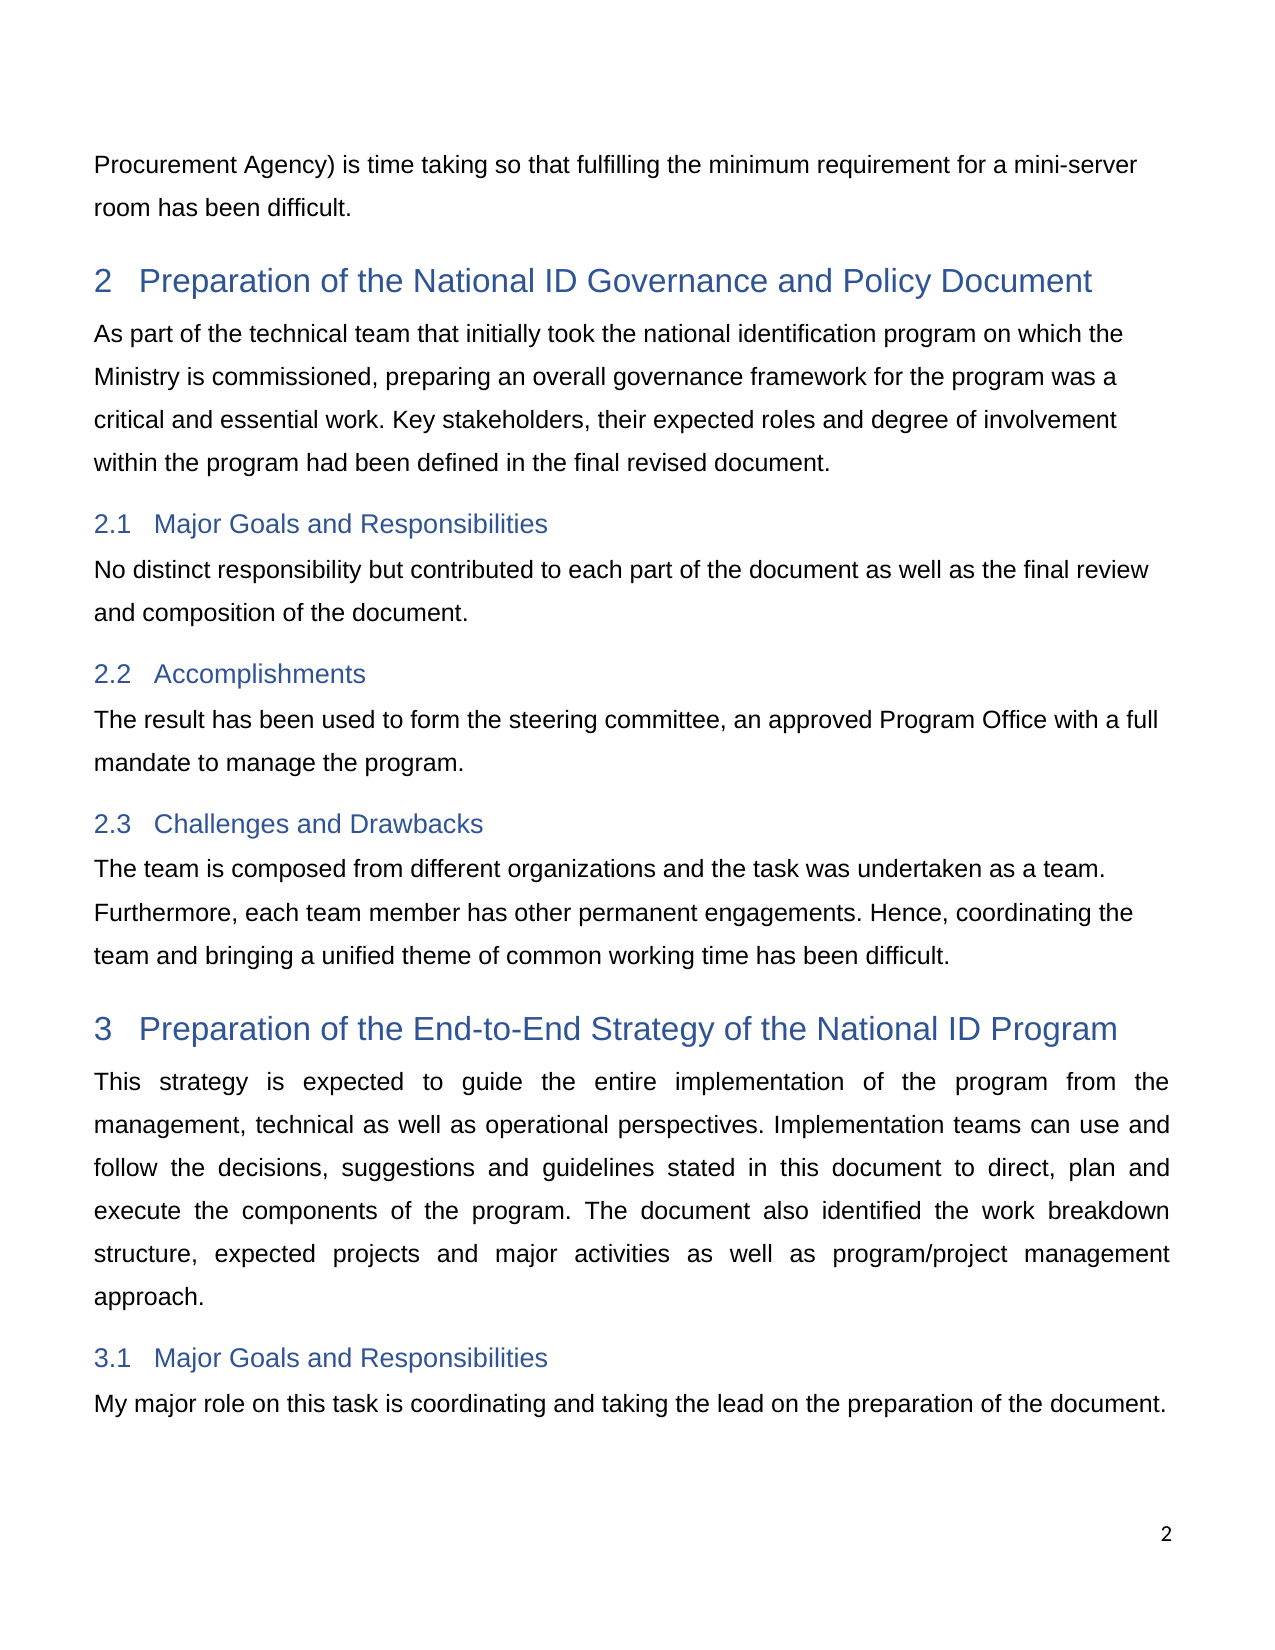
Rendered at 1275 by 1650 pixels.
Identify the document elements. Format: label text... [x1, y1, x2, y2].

text This strategy is expected to guide the entire implementation of the program from the management, technical as well as operational perspectives. Implementation teams can use and follow the decisions, suggestions and guidelines stated in this document to direct, plan and execute the components of the program. The document also identified the work breakdown structure, expected projects and major activities as well as program/project management approach. [94, 1066, 1172, 1311]
text The team is composed from different organizations and the task was undertaken as a team. Furthermore, each team member has other permanent engagements. Hence, coordinating the team and bringing a unified theme of common working time has been difficult. [94, 854, 1172, 969]
text The result has been used to form the steering committee, an approved Program Office with a full mandate to manage the program. [94, 705, 1172, 777]
subtitle Accomplishments [94, 658, 1172, 689]
subtitle Challenges and Drawbacks [94, 808, 1172, 839]
text No distinct responsibility but contributed to each part of the document as well as the final review and composition of the document. [94, 555, 1172, 627]
subtitle Preparation of the National ID Governance and Policy Document [94, 261, 1172, 300]
text As part of the technical team that initially took the national identification program on which the Ministry is commissioned, preparing an overall governance framework for the program was a critical and essential work. Key stakeholders, their expected roles and degree of involvement within the program had been defined in the final revised document. [94, 319, 1172, 477]
subtitle Major Goals and Responsibilities [94, 1342, 1172, 1373]
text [94, 150, 1172, 222]
subtitle Preparation of the End-to-End Strategy of the National ID Program [94, 1009, 1172, 1047]
text My major role on this task is coordinating and taking the lead on the preparation of the document. [94, 1389, 1172, 1417]
subtitle Major Goals and Responsibilities [94, 508, 1172, 539]
